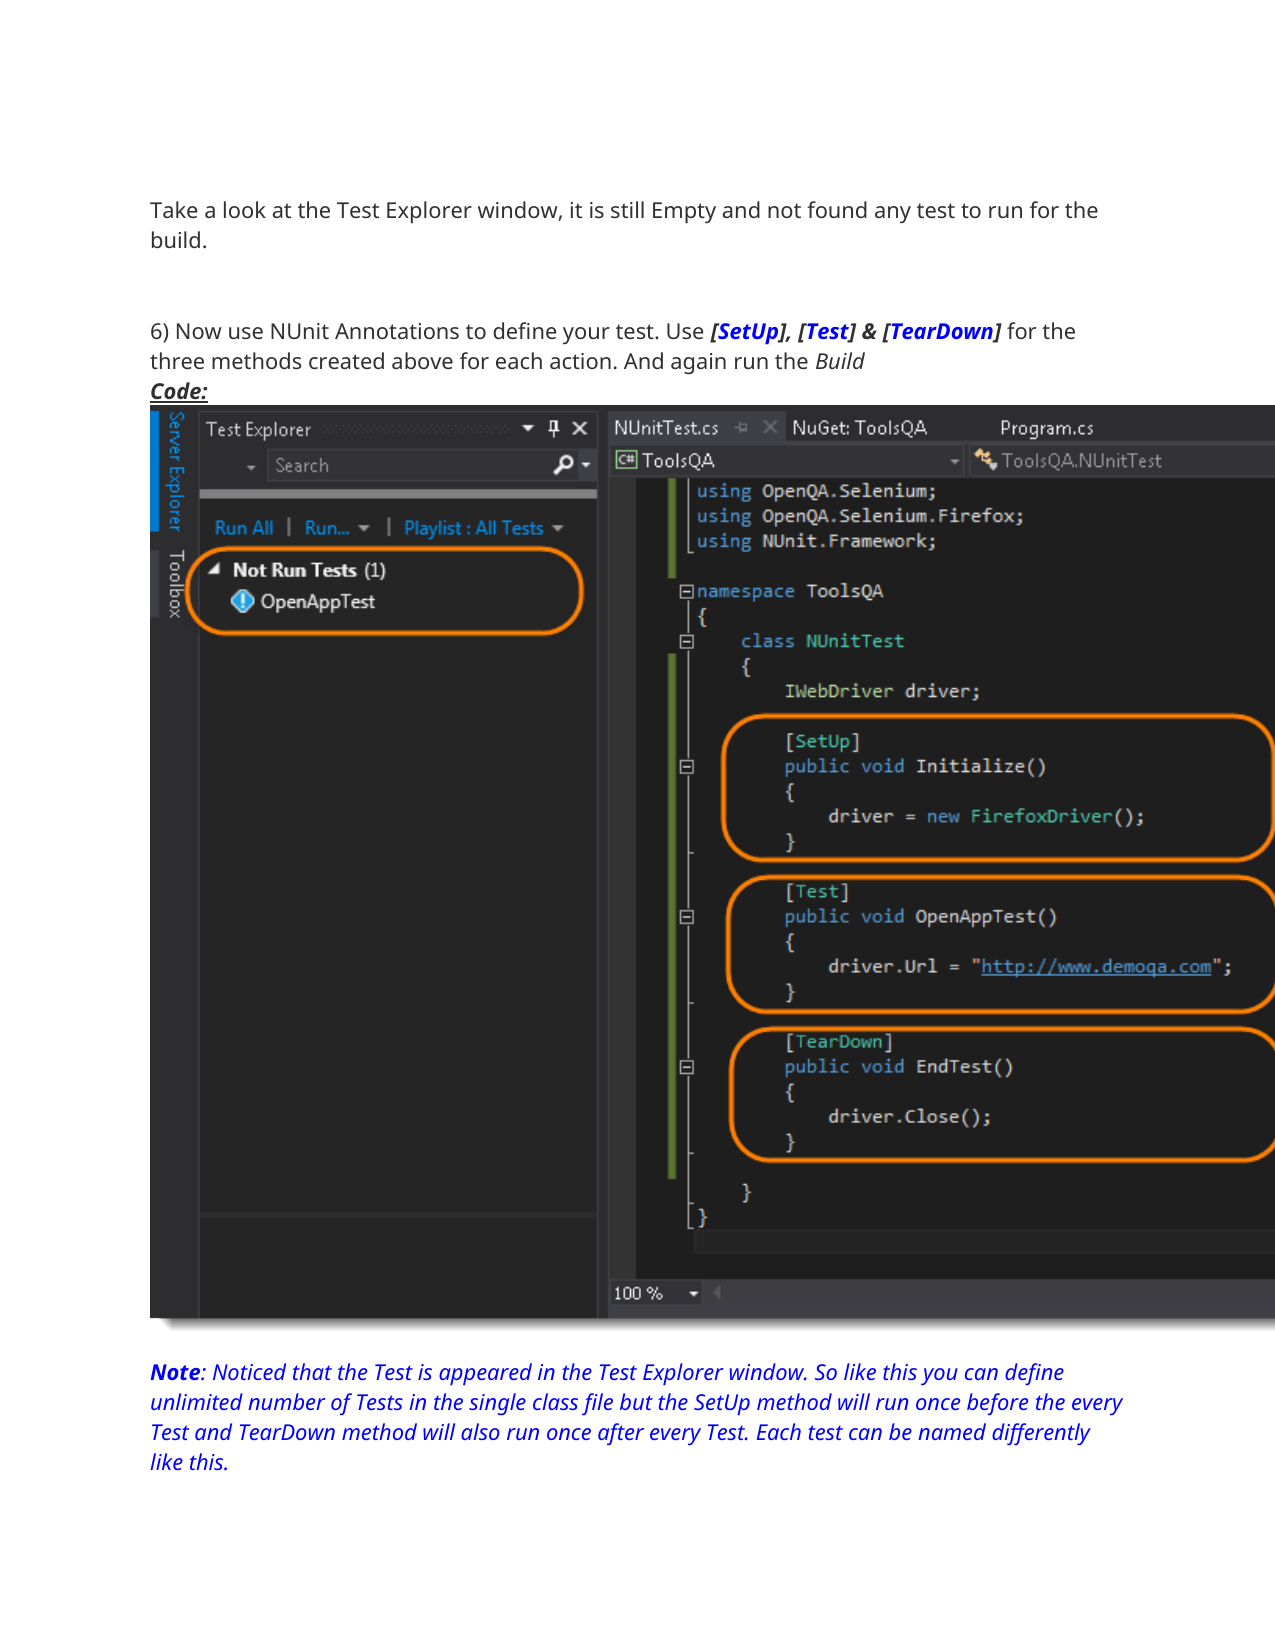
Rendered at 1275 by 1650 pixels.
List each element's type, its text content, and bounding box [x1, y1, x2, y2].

text Code: [150, 376, 1125, 405]
picture [150, 405, 1275, 1342]
text Note: Noticed that the Test is appeared in the Test Explorer window. So like this you can define unlimited number of Tests in the single class file but the SetUp method will run once before the every Test and TearDown method will also run once after every Test. Each test can be named differently like this. [150, 1357, 1125, 1477]
text Take a look at the Test Explorer window, it is still Empty and not found any test to run for the build. [150, 195, 1125, 255]
text 6) Now use NUnit Annotations to define your test. Use [SetUp], [Test] & [TearDown] for the three methods created above for each action. And again run the Build [150, 316, 1125, 376]
